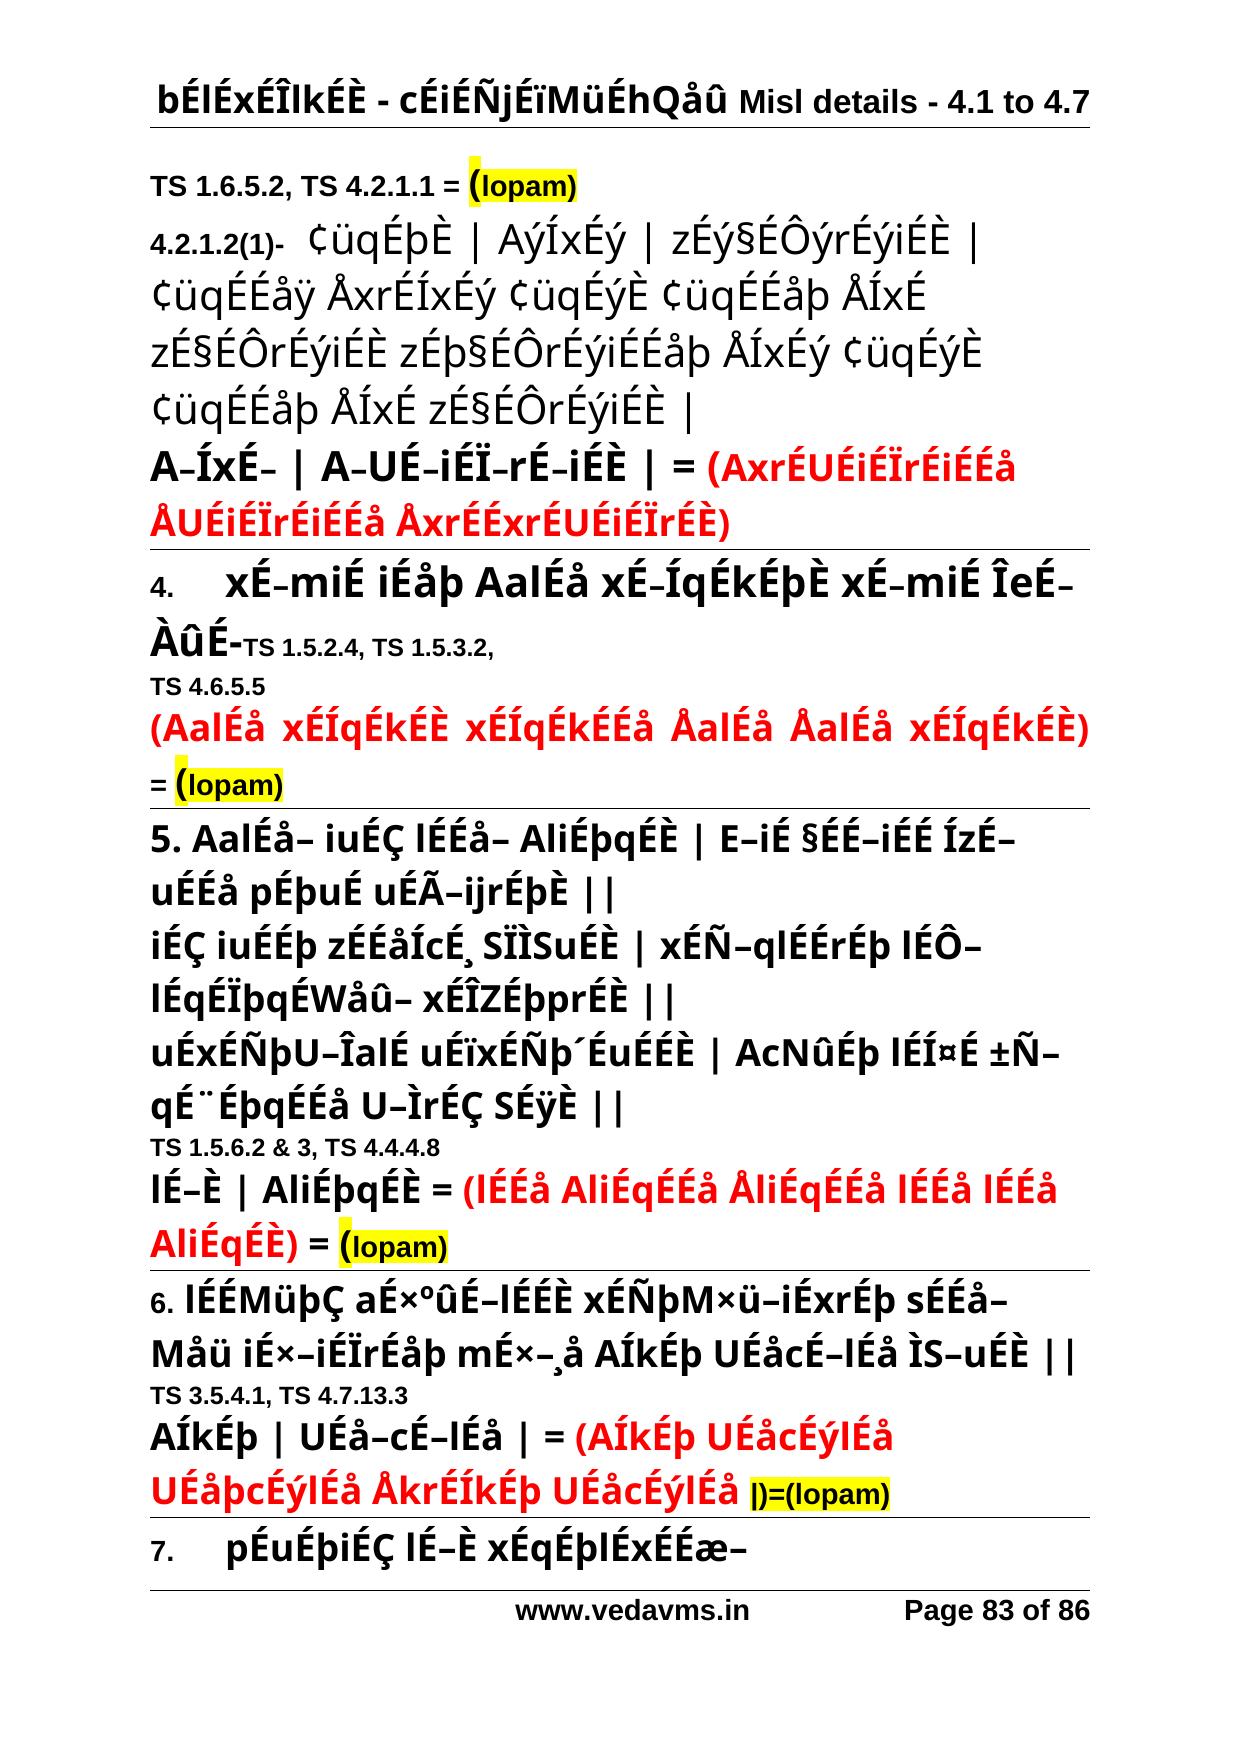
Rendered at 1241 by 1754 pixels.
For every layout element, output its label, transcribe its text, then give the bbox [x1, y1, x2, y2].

text lÉ–È | AliÉþqÉÈ = (lÉÉå AliÉqÉÉå ÅliÉqÉÉå lÉÉå lÉÉå AliÉqÉÈ) = (lopam) [150, 1163, 1090, 1270]
text TS 4.6.5.5 [150, 672, 1090, 700]
text A–ÍxÉ– | A–UÉ–iÉÏ–rÉ–iÉÈ | = (AxrÉUÉiÉÏrÉiÉÉå ÅUÉiÉÏrÉiÉÉå ÅxrÉÉxrÉUÉiÉÏrÉÈ) [150, 437, 1090, 549]
text (AalÉå xÉÍqÉkÉÈ xÉÍqÉkÉÉå ÅalÉå ÅalÉå xÉÍqÉkÉÈ) = (lopam) [150, 702, 1090, 808]
text uÉxÉÑþU–ÎalÉ uÉïxÉÑþ´ÉuÉÉÈ | AcNûÉþ lÉÍ¤É ±Ñ–qÉ¨ÉþqÉÉå U–ÌrÉÇ SÉÿÈ || [150, 1026, 1090, 1131]
text TS 1.5.6.2 & 3, TS 4.4.4.8 [150, 1133, 1090, 1162]
text AÍkÉþ | UÉå–cÉ–lÉå | = (AÍkÉþ UÉåcÉýlÉå UÉåþcÉýlÉå ÅkrÉÍkÉþ UÉåcÉýlÉå |)=(lopam) [150, 1411, 1090, 1517]
text iÉÇ iuÉÉþ zÉÉåÍcÉ¸ SÏÌSuÉÈ | xÉÑ–qlÉÉrÉþ lÉÔ–lÉqÉÏþqÉWåû– xÉÎZÉþprÉÈ || [150, 919, 1090, 1024]
list pÉuÉþiÉÇ lÉ–È xÉqÉþlÉxÉÉæ– xÉqÉÉåþMüxÉÉuÉUå–mÉxÉÉæÿ | qÉÉ rÉ–¥Éóè ÌWûóèþÍxÉ¹–Ç [150, 1521, 1090, 1572]
text 5. AalÉå– iuÉÇ lÉÉå– AliÉþqÉÈ | E–iÉ §ÉÉ–iÉÉ ÍzÉ–uÉÉå pÉþuÉ uÉÃ–ijrÉþÈ || [150, 812, 1090, 917]
list xÉ–miÉ iÉåþ AalÉå xÉ–ÍqÉkÉþÈ xÉ–miÉ ÎeÉ–ÀûÉ-TS 1.5.2.4, TS 1.5.3.2, [150, 552, 1090, 669]
text ¢üqÉÉåÿ ÅxrÉÍxÉý ¢üqÉýÈ ¢üqÉÉåþ ÅÍxÉ zÉ§ÉÔrÉýiÉÈ zÉþ§ÉÔrÉýiÉÉåþ ÅÍxÉý ¢üqÉýÈ ¢üqÉÉåþ ÅÍxÉ zÉ§ÉÔrÉýiÉÈ | [150, 266, 1090, 437]
text 6. lÉÉMüþÇ aÉ×ºûÉ–lÉÉÈ xÉÑþM×ü–iÉxrÉþ sÉÉå–Måü iÉ×–iÉÏrÉåþ mÉ×–¸å AÍkÉþ UÉåcÉ–lÉå ÌS–uÉÈ || [150, 1273, 1090, 1378]
text TS 1.6.5.2, TS 4.2.1.1 = (lopam) [150, 156, 469, 207]
text TS 3.5.4.1, TS 4.7.13.3 [150, 1381, 1090, 1409]
text TS 1.6.5.2, TS 4.2.1.1 = (lopam) [481, 156, 1090, 207]
text 4.2.1.2(1)- ¢üqÉþÈ | AýÍxÉý | zÉý§ÉÔýrÉýiÉÈ | [150, 209, 1090, 266]
